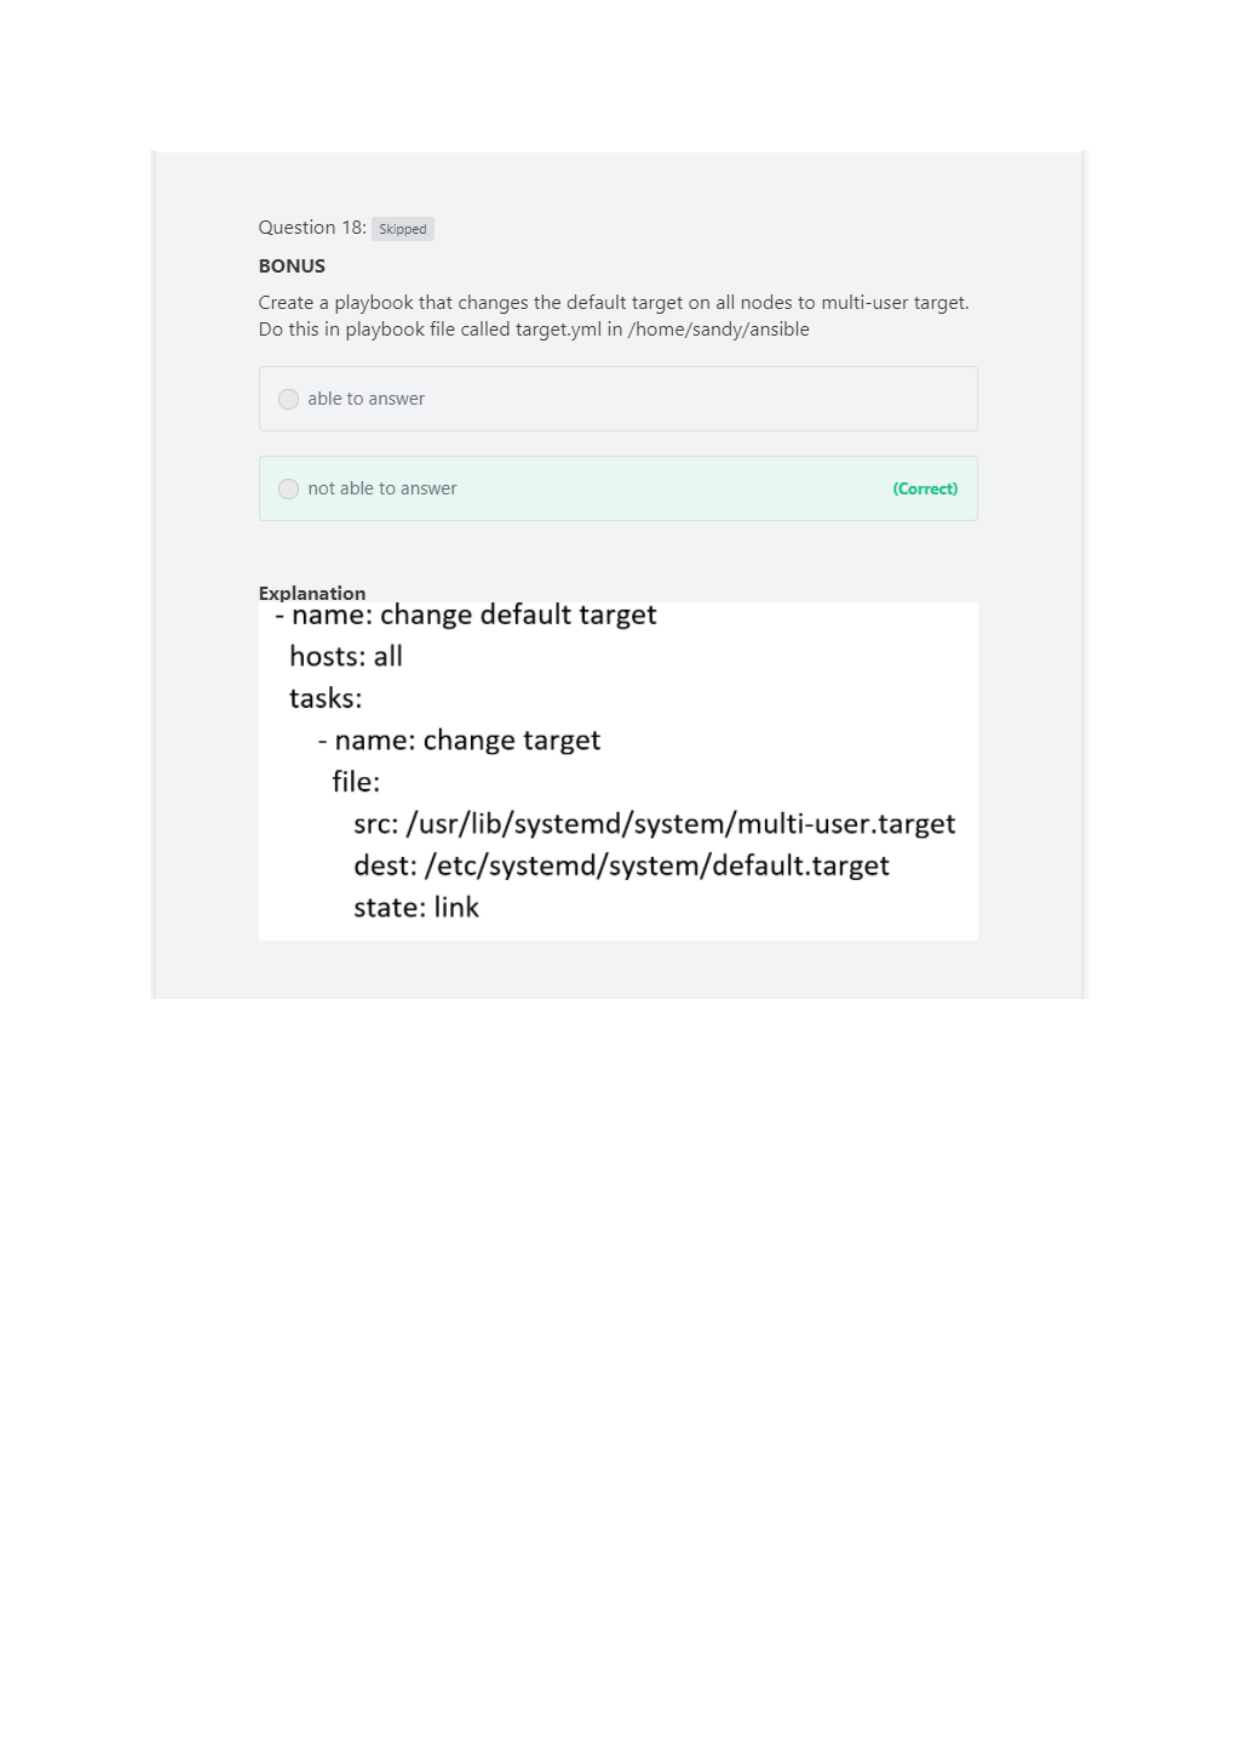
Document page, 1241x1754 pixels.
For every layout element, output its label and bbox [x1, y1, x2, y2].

picture [150, 150, 1091, 999]
